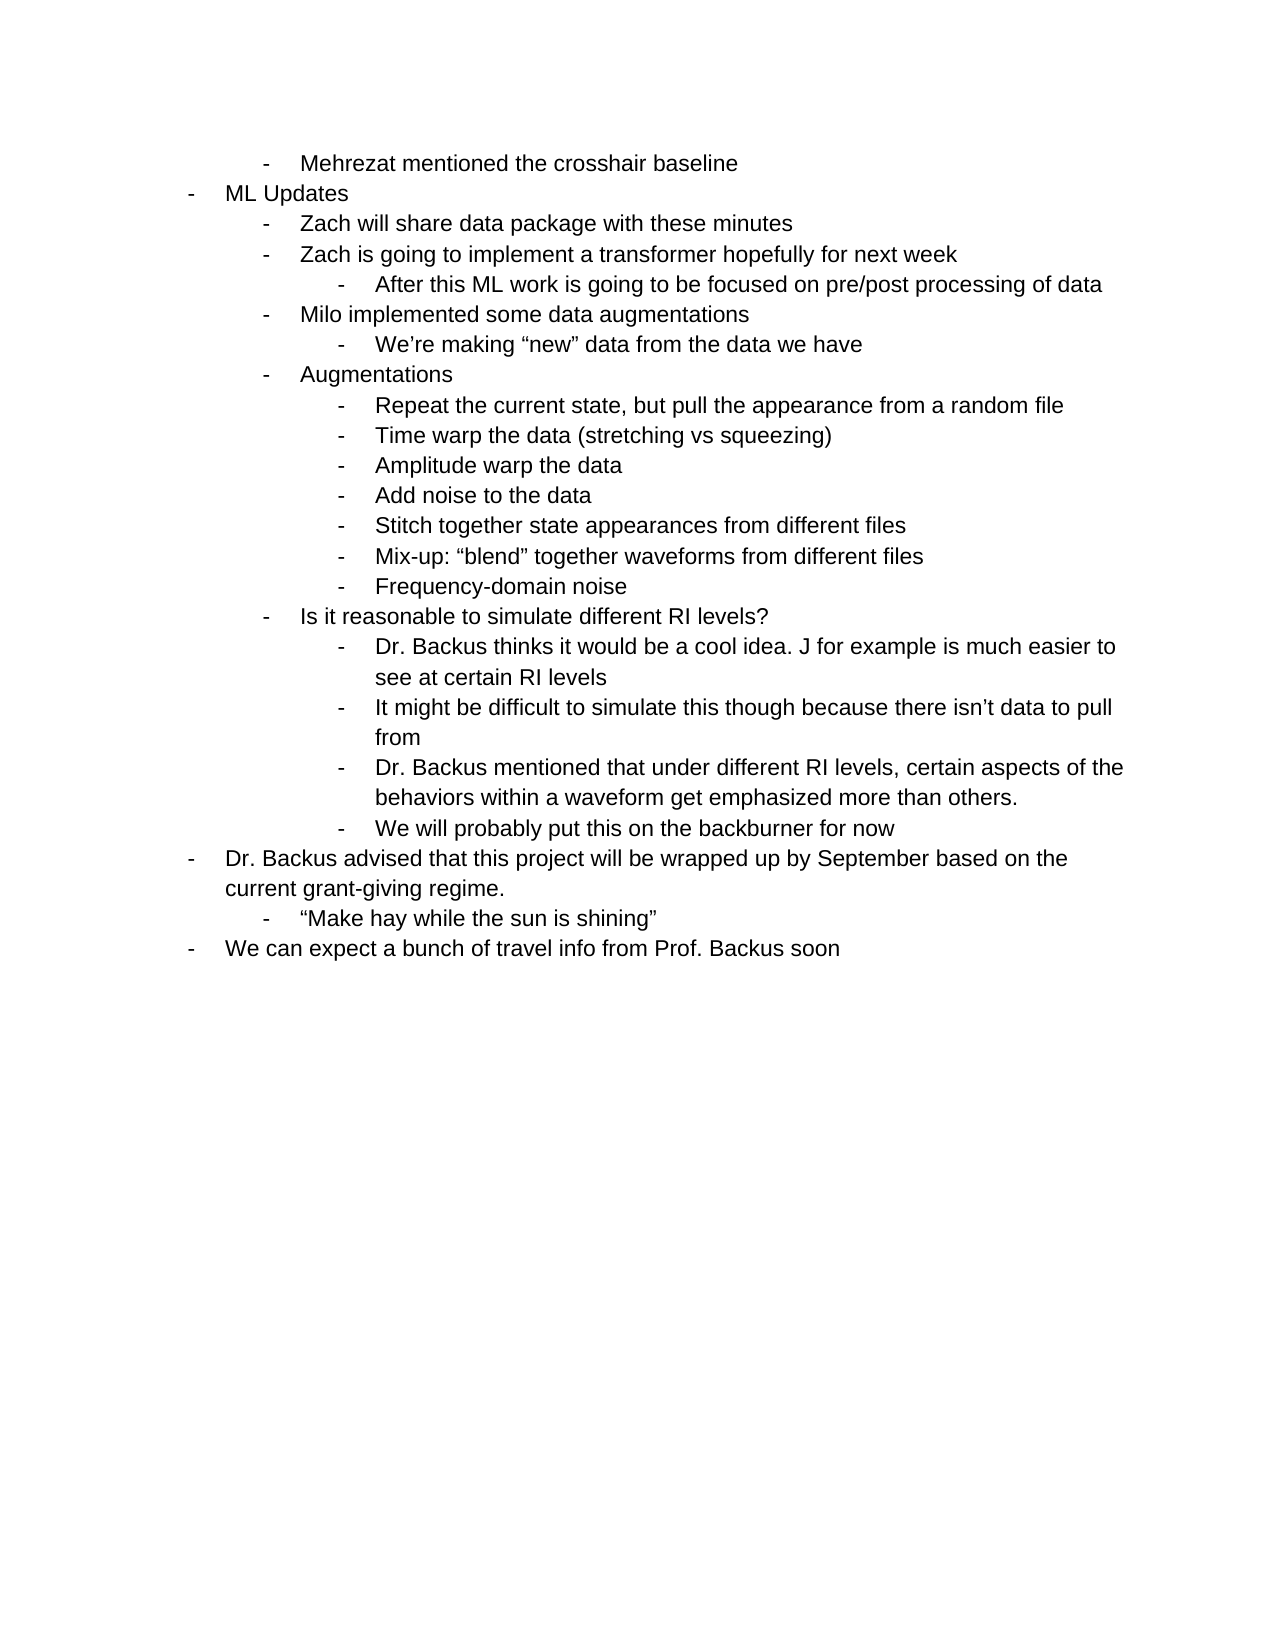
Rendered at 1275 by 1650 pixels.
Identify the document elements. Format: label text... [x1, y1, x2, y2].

list Repeat the current state, but pull the appearance from a random file [337, 392, 1125, 418]
list After this ML work is going to be focused on pre/post processing of data [337, 271, 1125, 297]
list Add noise to the data [337, 482, 1125, 509]
list Augmentations [262, 361, 1125, 388]
list Mix-up: “blend” together waveforms from different files [337, 543, 1125, 569]
list Zach will share data package with these minutes [262, 210, 1125, 237]
list We can expect a bunch of travel info from Prof. Backus soon [187, 935, 1125, 962]
list Frequency-domain noise [337, 573, 1125, 599]
list Stitch together state appearances from different files [337, 512, 1125, 539]
list Zach is going to implement a transformer hopefully for next week [262, 241, 1125, 267]
list Dr. Backus mentioned that under different RI levels, certain aspects of the behaviors within a waveform get emphasized more than others. [337, 754, 1125, 811]
list Dr. Backus thinks it would be a cool idea. J for example is much easier to see at certain RI levels [337, 633, 1125, 690]
list We will probably put this on the backburner for now [337, 814, 1125, 841]
list ML Updates [187, 180, 1125, 207]
list It might be difficult to simulate this though because there isn’t data to pull from [337, 694, 1125, 750]
list Is it reasonable to simulate different RI levels? [262, 603, 1125, 629]
list Mehrezat mentioned the crosshair baseline [262, 150, 1125, 176]
list Milo implemented some data augmentations [262, 301, 1125, 327]
list We’re making “new” data from the data we have [337, 331, 1125, 358]
list “Make hay while the sun is shining” [262, 905, 1125, 932]
list Time warp the data (stretching vs squeezing) [337, 422, 1125, 448]
list Amplitude warp the data [337, 452, 1125, 478]
list Dr. Backus advised that this project will be wrapped up by September based on the current grant-giving regime. [187, 845, 1125, 901]
